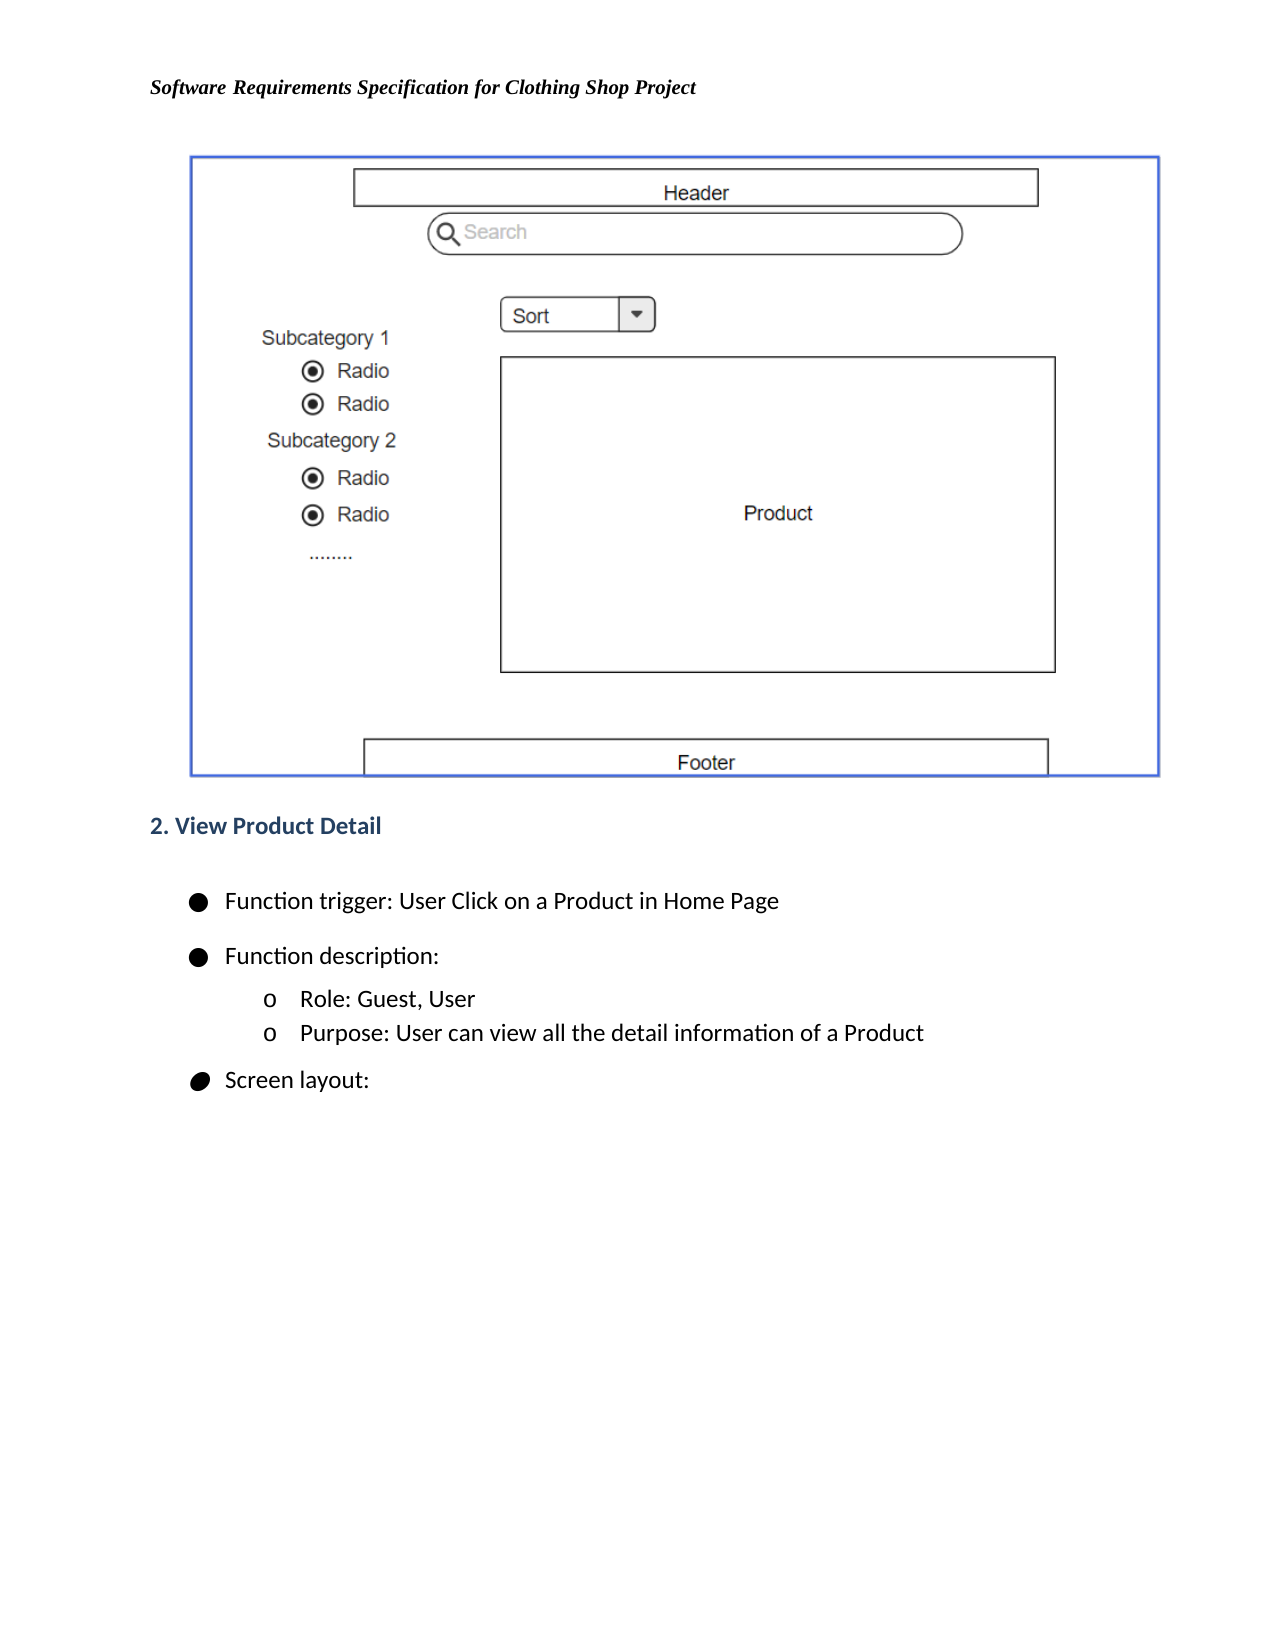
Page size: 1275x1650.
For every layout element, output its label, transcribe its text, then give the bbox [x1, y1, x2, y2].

list Function trigger: User Click on a Product in Home Page [187, 872, 1125, 924]
list Purpose: User can view all the detail information of a Product [262, 1017, 1125, 1049]
list Role: Guest, User [262, 983, 1125, 1015]
subtitle 2. View Product Detail [150, 810, 1125, 841]
list Function description: [187, 928, 1125, 979]
picture [187, 150, 1163, 779]
list Screen layout: [187, 1052, 1125, 1103]
